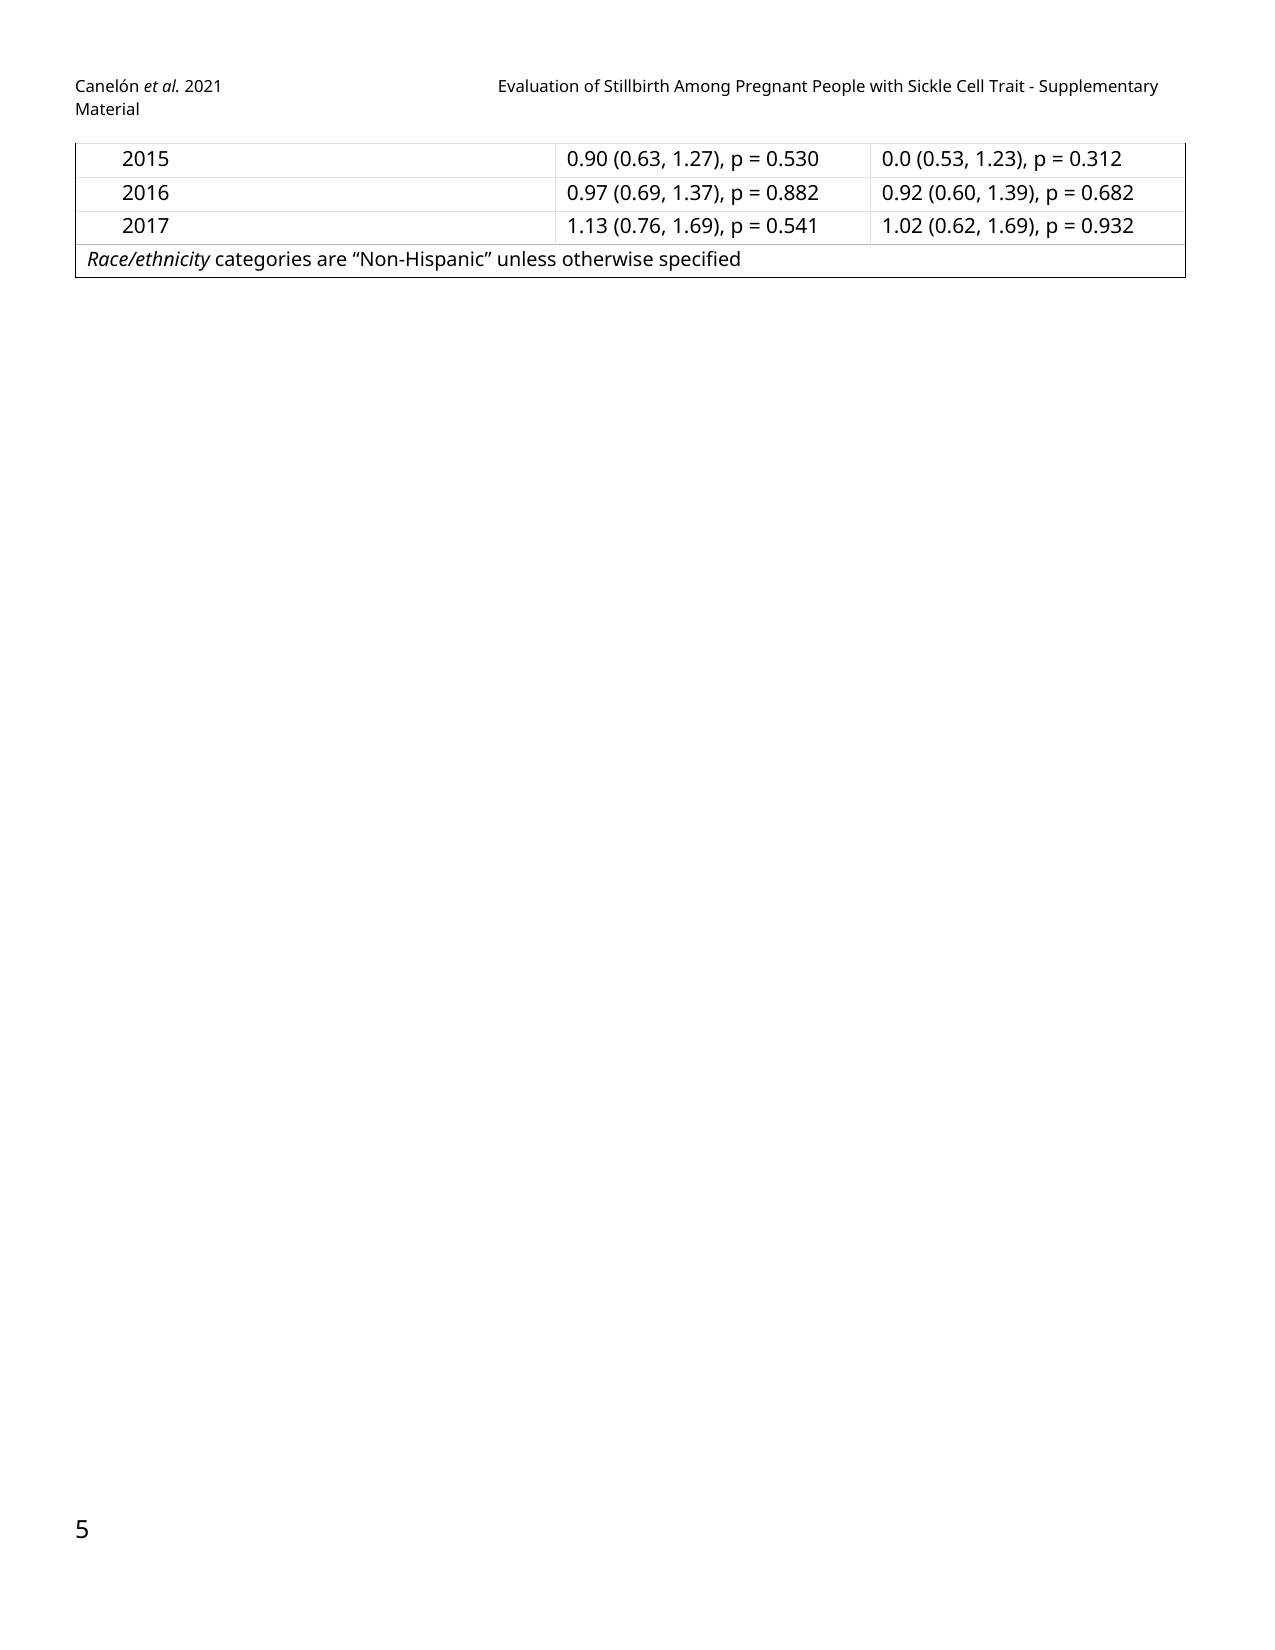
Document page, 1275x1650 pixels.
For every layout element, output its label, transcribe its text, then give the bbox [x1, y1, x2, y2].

table_cell 2017 [76, 212, 555, 244]
table_cell 0.92 (0.60, 1.39), p = 0.682 [871, 178, 1185, 211]
table_cell 0.0 (0.53, 1.23), p = 0.312 [871, 144, 1185, 177]
table_cell 1.02 (0.62, 1.69), p = 0.932 [871, 212, 1185, 244]
table_cell 2015 [76, 144, 555, 177]
table_cell 0.97 (0.69, 1.37), p = 0.882 [556, 178, 870, 211]
table_cell 0.90 (0.63, 1.27), p = 0.530 [556, 144, 870, 177]
table_cell Race/ethnicity categories are “Non-Hispanic” unless otherwise specified [76, 245, 1185, 277]
table_cell 2016 [76, 178, 555, 211]
table_cell 1.13 (0.76, 1.69), p = 0.541 [556, 212, 870, 244]
